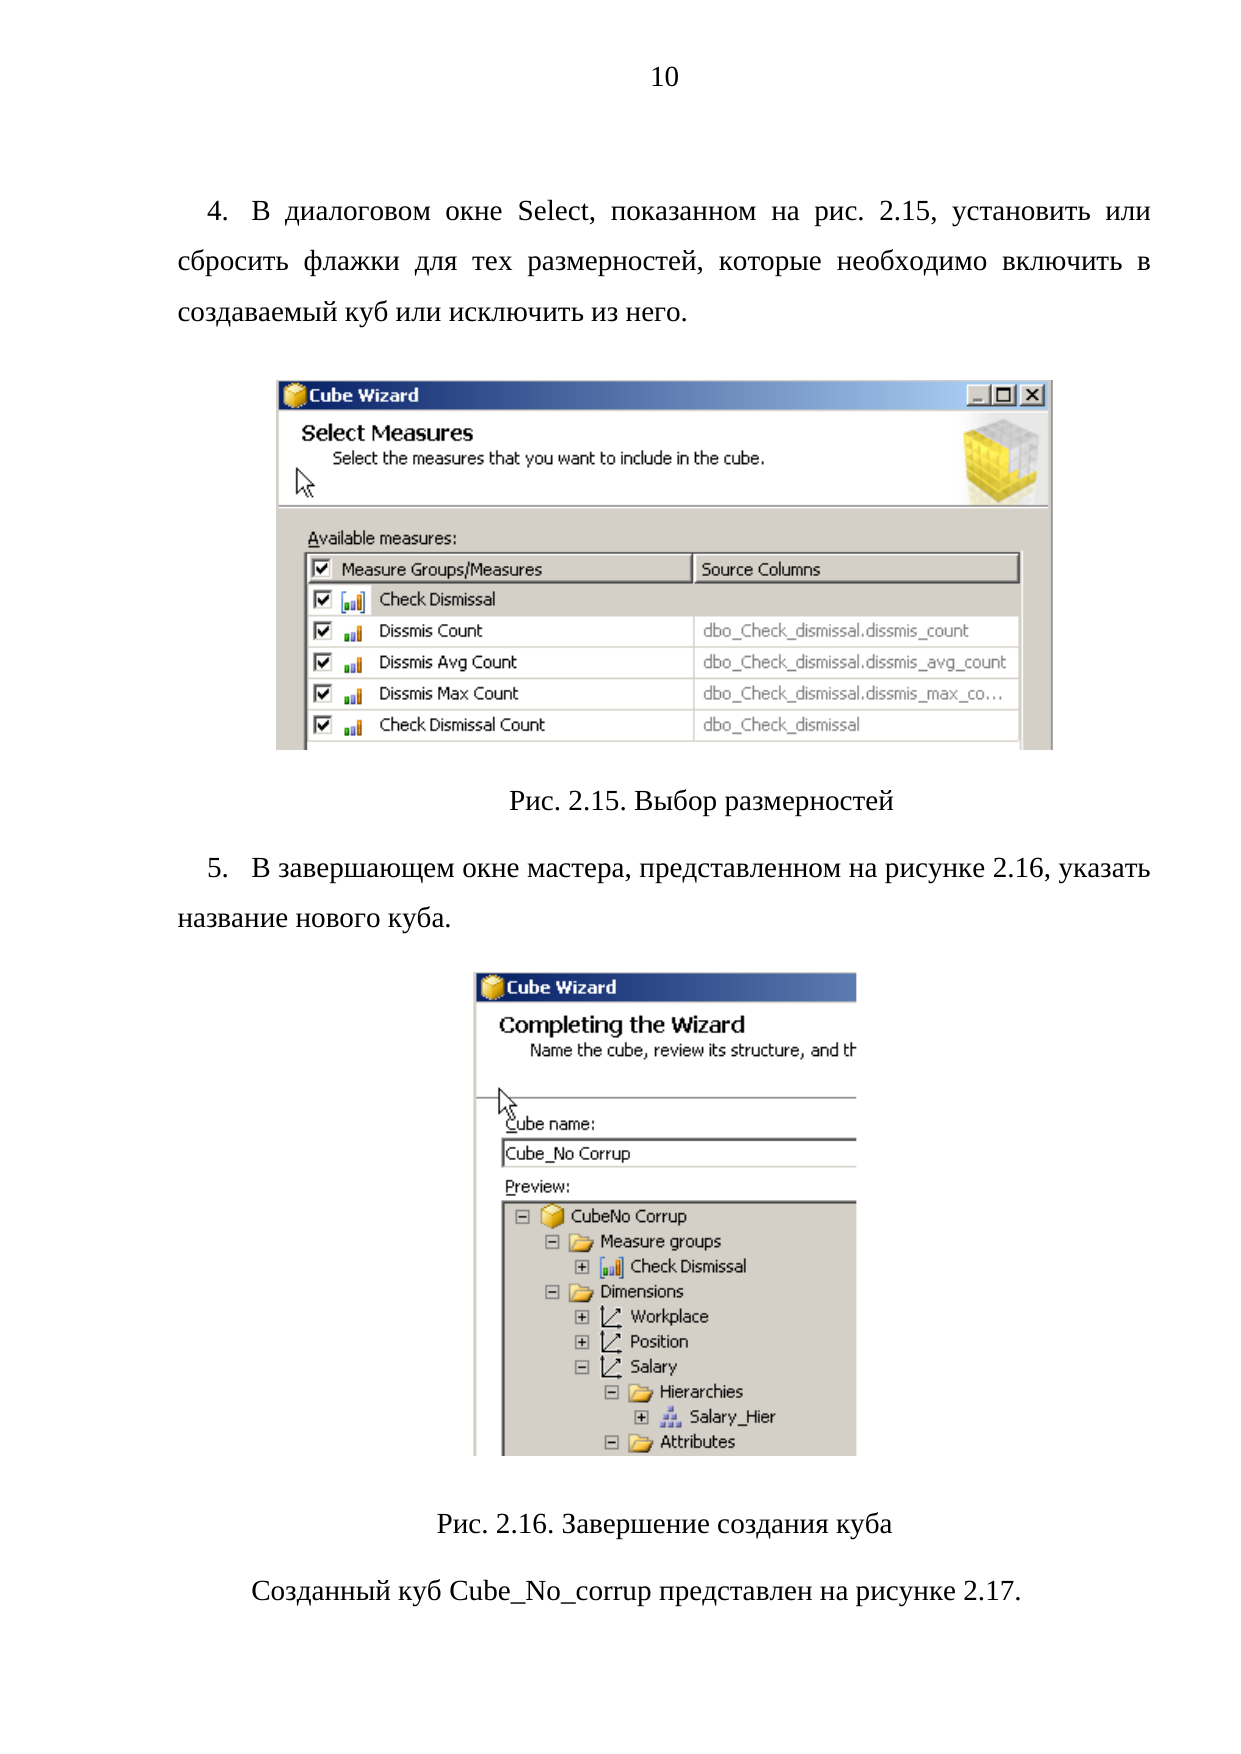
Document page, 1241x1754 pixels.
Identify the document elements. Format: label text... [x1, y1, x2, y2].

list В диалоговом окне Select, показанном на рис. 2.15, установить или сбросить флажки для тех размерностей, которые необходимо включить в создаваемый куб или исключить из него. [177, 193, 1152, 327]
text Рис. 2.15. Выбор размерностей [177, 783, 1152, 817]
list В завершающем окне мастера, представленном на рисунке 2.16, указать название нового куба. [177, 850, 1152, 934]
picture [472, 972, 857, 1456]
text Созданный куб Cube_No_corrup представлен на рисунке 2.17. [177, 1573, 1152, 1606]
text Рис. 2.16. Завершение создания куба [177, 1506, 1152, 1539]
picture [276, 380, 1053, 750]
